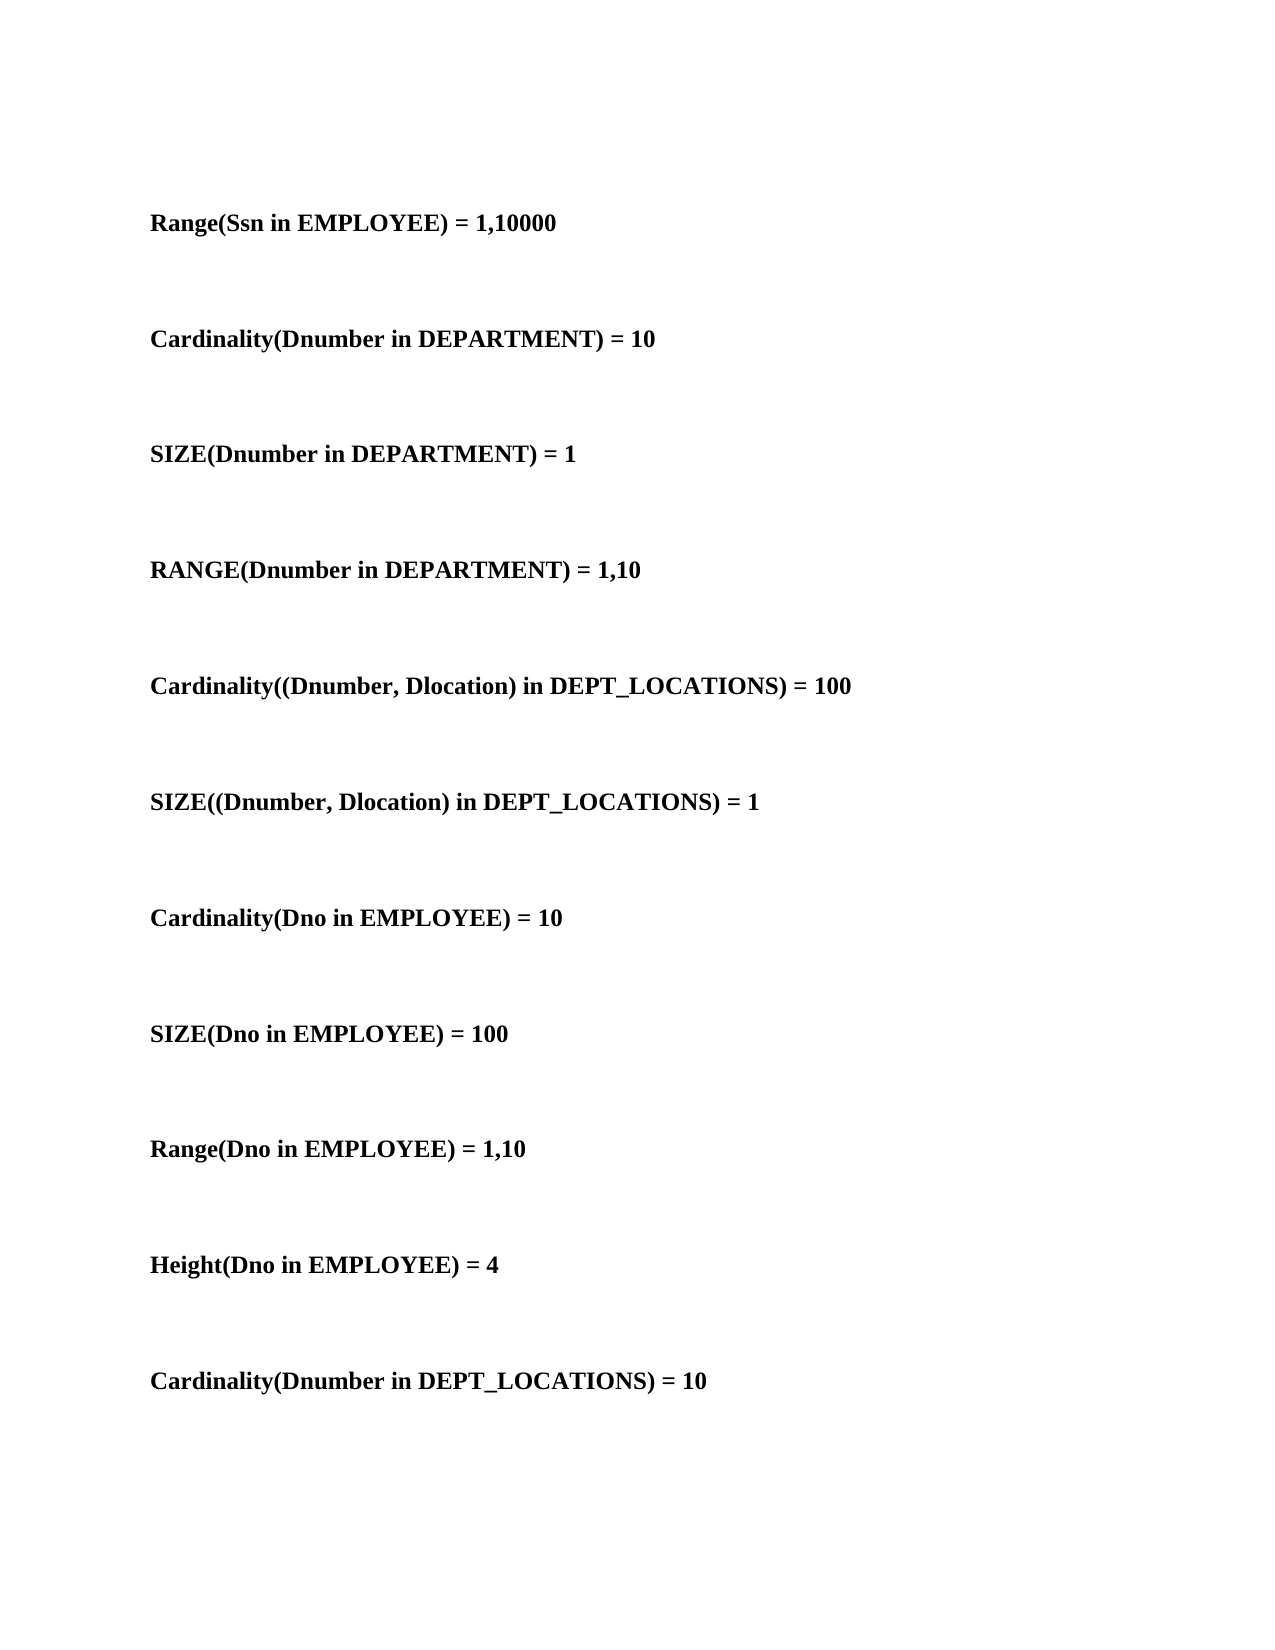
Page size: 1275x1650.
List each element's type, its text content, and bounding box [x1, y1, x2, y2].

text RANGE(Dnumber in DEPARTMENT) = 1,10 [150, 555, 1125, 584]
text Height(Dno in EMPLOYEE) = 4 [150, 1250, 1125, 1279]
text SIZE((Dnumber, Dlocation) in DEPT_LOCATIONS) = 1 [150, 787, 1125, 816]
text SIZE(Dnumber in DEPARTMENT) = 1 [150, 439, 1125, 468]
text SIZE(Dno in EMPLOYEE) = 100 [150, 1019, 1125, 1047]
text Cardinality(Dno in EMPLOYEE) = 10 [150, 903, 1125, 932]
text Cardinality(Dnumber in DEPT_LOCATIONS) = 10 [150, 1366, 1125, 1395]
text Range(Ssn in EMPLOYEE) = 1,10000 [150, 208, 1125, 237]
text Cardinality(Dnumber in DEPARTMENT) = 10 [150, 324, 1125, 352]
text Cardinality((Dnumber, Dlocation) in DEPT_LOCATIONS) = 100 [150, 671, 1125, 700]
text Range(Dno in EMPLOYEE) = 1,10 [150, 1134, 1125, 1163]
